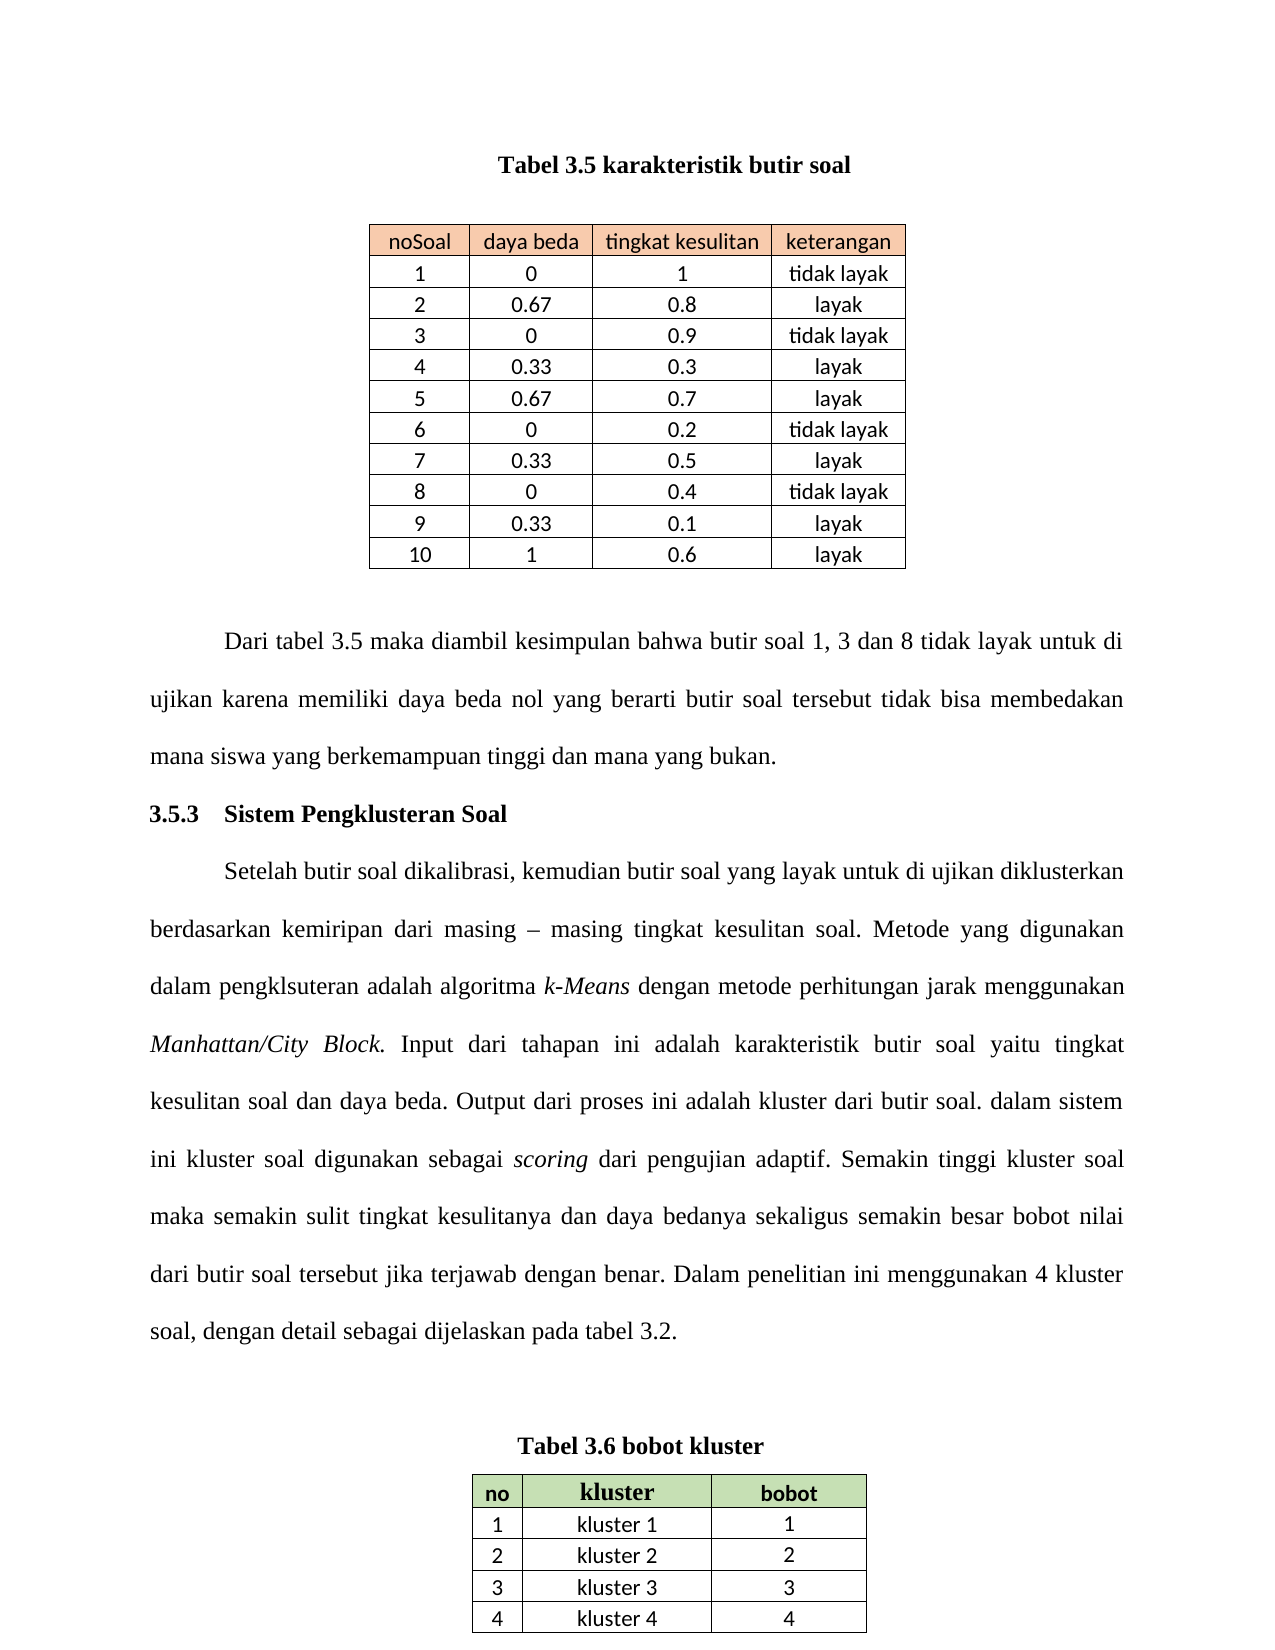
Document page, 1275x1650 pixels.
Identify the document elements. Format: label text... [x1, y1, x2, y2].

table_header no [473, 1475, 522, 1507]
table_cell kluster 2 [523, 1539, 711, 1569]
table_cell 0.6 [593, 538, 771, 568]
table_cell tidak layak [772, 256, 905, 287]
table_cell layak [772, 381, 905, 412]
table_cell 2 [712, 1539, 866, 1569]
table_cell layak [772, 444, 905, 474]
table_cell 0.33 [470, 350, 592, 380]
table_cell 0.4 [593, 475, 771, 505]
table_cell 3 [712, 1571, 866, 1601]
table_cell 0 [470, 413, 592, 443]
table_cell layak [772, 288, 905, 318]
table_cell 0.33 [470, 506, 592, 537]
list Tabel 3.6 bobot kluster [150, 1431, 1125, 1460]
list Sistem Pengklusteran Soal [149, 799, 1125, 828]
table_cell 1 [593, 256, 771, 287]
table_cell 9 [370, 506, 469, 537]
table_cell 0 [470, 319, 592, 349]
table_cell 1 [370, 256, 469, 287]
table_cell tidak layak [772, 475, 905, 505]
table_cell 0.67 [470, 381, 592, 412]
table_cell tidak layak [772, 319, 905, 349]
table_cell 0.7 [593, 381, 771, 412]
table_cell 4 [473, 1602, 522, 1632]
table_cell 0 [470, 475, 592, 505]
table_cell 7 [370, 444, 469, 474]
table_header bobot [712, 1475, 866, 1507]
table_cell kluster 3 [523, 1571, 711, 1601]
list Setelah butir soal dikalibrasi, kemudian butir soal yang layak untuk di ujikan diklusterkan berdasarkan kemiripan dari masing – masing tingkat kesulitan soal. Metode yang digunakan dalam pengklsuteran adalah algoritma k-Means dengan metode perhitungan jarak menggunakan Manhattan/City Block. Input dari tahapan ini adalah karakteristik butir soal yaitu tingkat kesulitan soal dan daya beda. Output dari proses ini adalah kluster dari butir soal. dalam sistem ini kluster soal digunakan sebagai scoring dari pengujian adaptif. Semakin tinggi kluster soal maka semakin sulit tingkat kesulitanya dan daya bedanya sekaligus semakin besar bobot nilai dari butir soal tersebut jika terjawab dengan benar. Dalam penelitian ini menggunakan 4 kluster soal, dengan detail sebagai dijelaskan pada tabel 3.2. [150, 856, 1125, 1345]
table_header keterangan [772, 225, 905, 255]
table_cell 0.67 [470, 288, 592, 318]
table_cell layak [772, 538, 905, 568]
table_header kluster [523, 1475, 711, 1507]
table_cell 1 [473, 1508, 522, 1538]
table_cell 0 [470, 256, 592, 287]
table_cell 10 [370, 538, 469, 568]
table_cell 5 [370, 381, 469, 412]
table_cell 3 [473, 1571, 522, 1601]
table_cell 2 [370, 288, 469, 318]
table_header tingkat kesulitan [593, 225, 771, 255]
table_cell kluster 4 [523, 1602, 711, 1632]
table_cell 1 [712, 1508, 866, 1538]
table_cell 0.5 [593, 444, 771, 474]
table_cell 0.2 [593, 413, 771, 443]
table_header noSoal [370, 225, 469, 255]
table_cell layak [772, 506, 905, 537]
table_header daya beda [470, 225, 592, 255]
table_cell 2 [473, 1539, 522, 1569]
table_cell 1 [470, 538, 592, 568]
table_cell 0.33 [470, 444, 592, 474]
table_cell layak [772, 350, 905, 380]
table_cell tidak layak [772, 413, 905, 443]
table_cell 0.8 [593, 288, 771, 318]
table_cell 0.9 [593, 319, 771, 349]
list Tabel 3.5 karakteristik butir soal [150, 150, 1125, 179]
table_cell 8 [370, 475, 469, 505]
table_cell 0.1 [593, 506, 771, 537]
table_cell 4 [712, 1602, 866, 1632]
list Dari tabel 3.5 maka diambil kesimpulan bahwa butir soal 1, 3 dan 8 tidak layak untuk di ujikan karena memiliki daya beda nol yang berarti butir soal tersebut tidak bisa membedakan mana siswa yang berkemampuan tinggi dan mana yang bukan. [150, 626, 1125, 770]
table_cell 6 [370, 413, 469, 443]
table_cell 0.3 [593, 350, 771, 380]
table_cell 4 [370, 350, 469, 380]
table_cell kluster 1 [523, 1508, 711, 1538]
table_cell 3 [370, 319, 469, 349]
